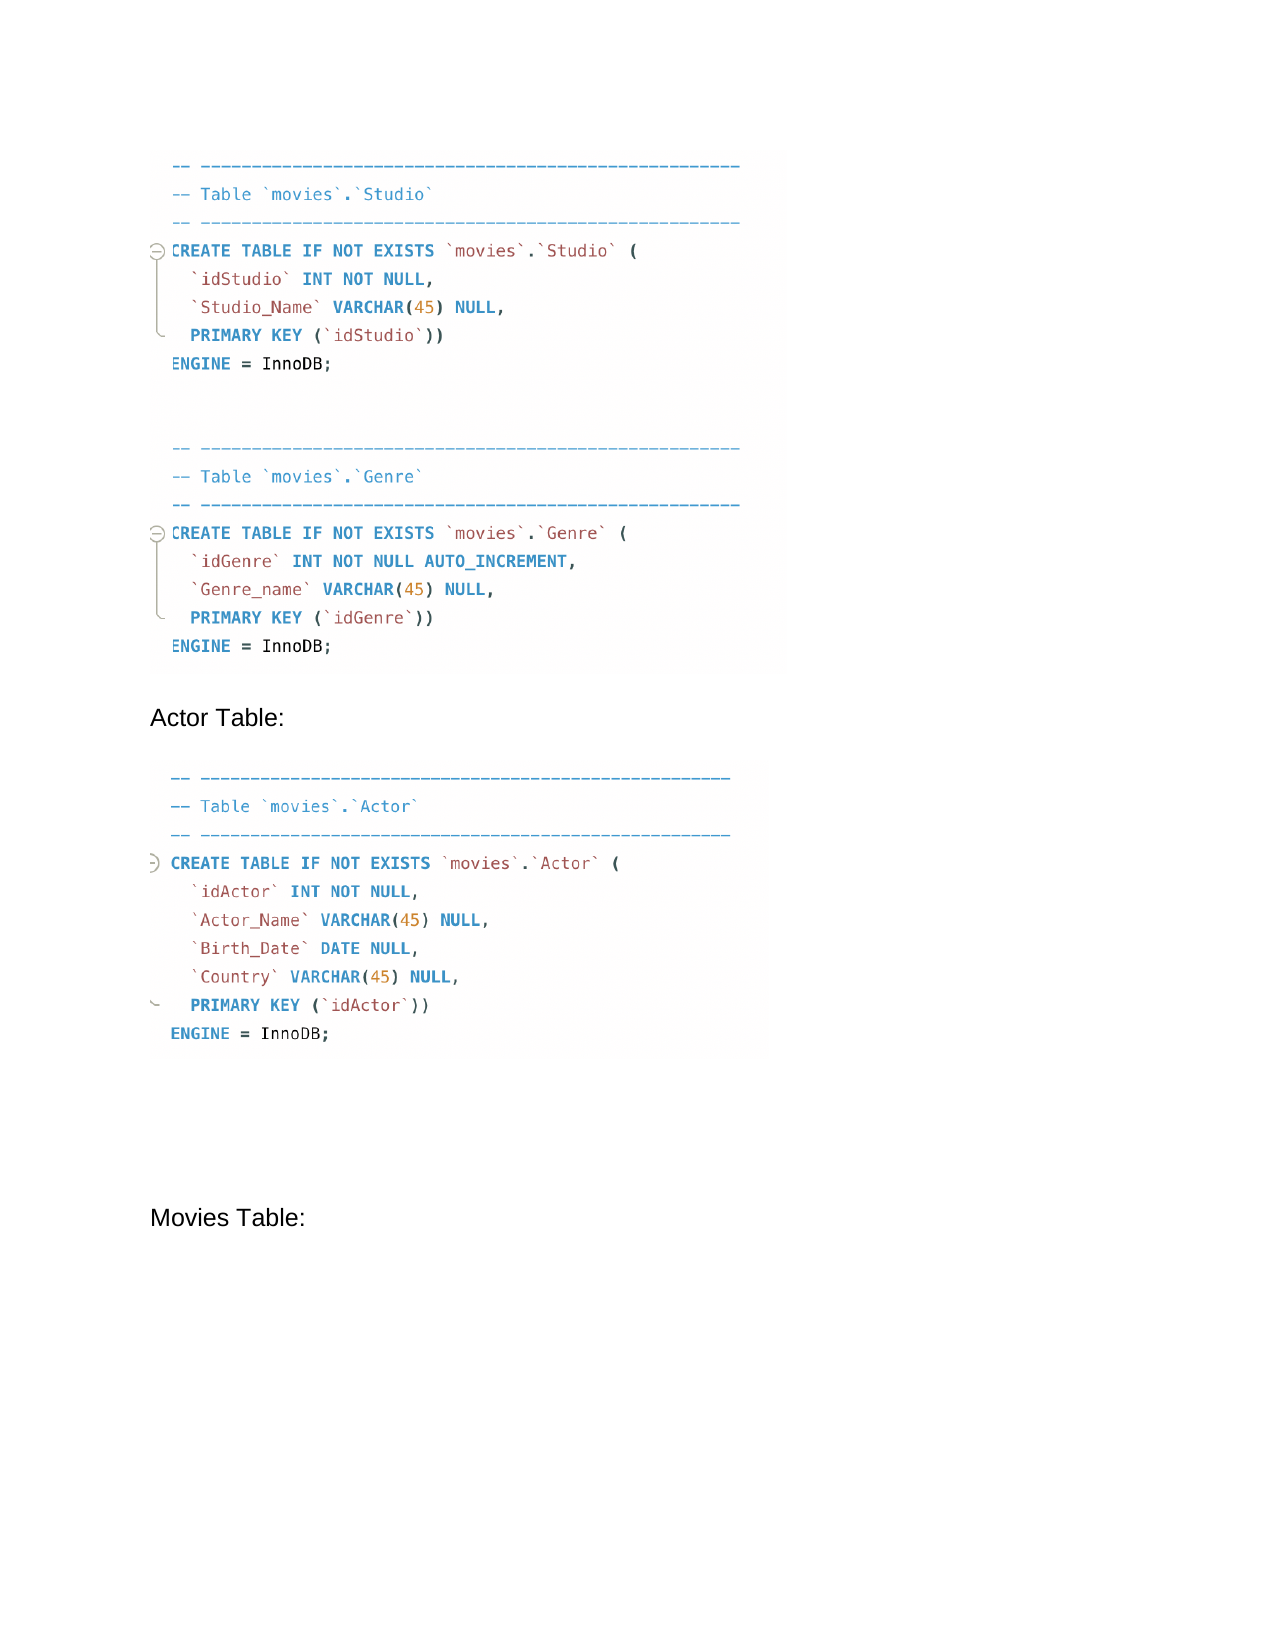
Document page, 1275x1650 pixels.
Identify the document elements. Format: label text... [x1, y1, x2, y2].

text Actor Table: [150, 703, 1125, 731]
text Movies Table: [150, 1203, 1125, 1232]
picture [150, 760, 770, 1059]
picture [150, 150, 787, 674]
